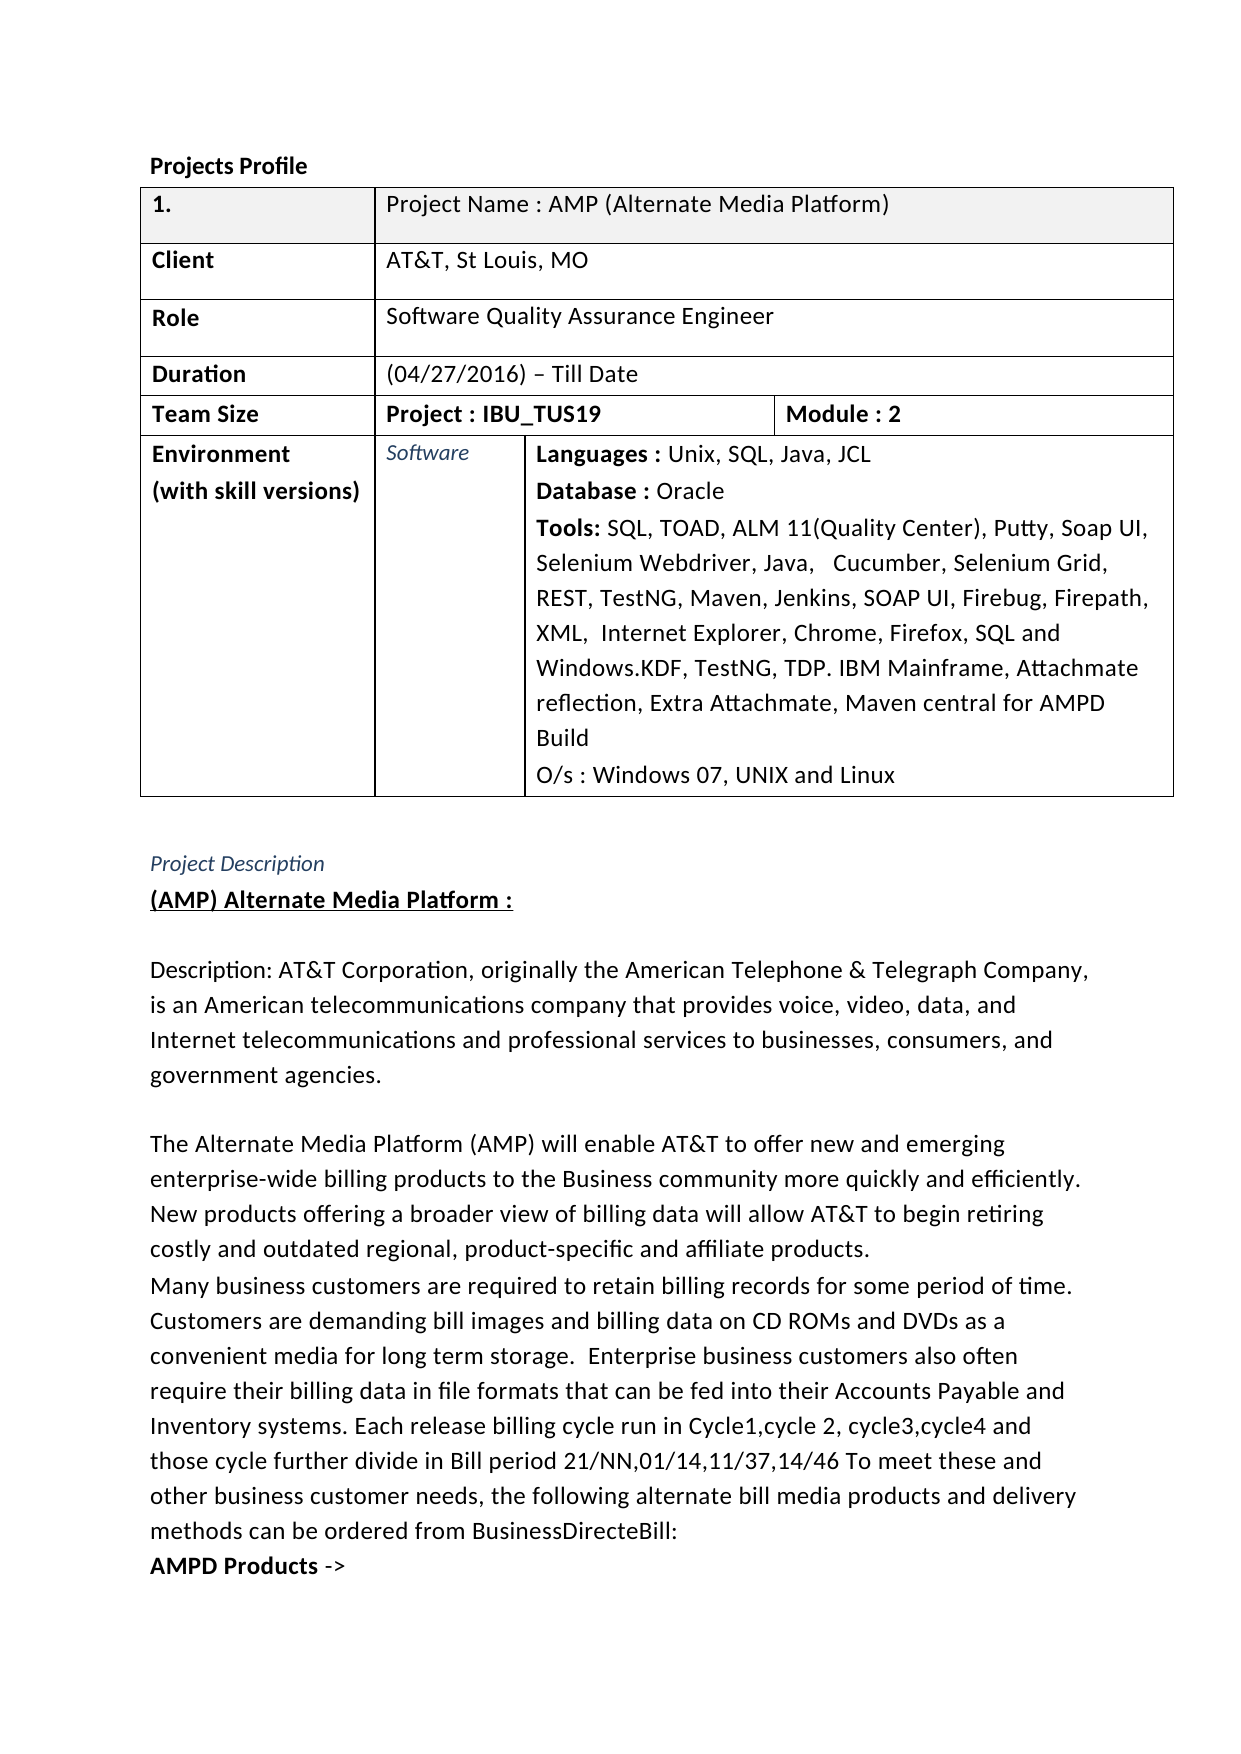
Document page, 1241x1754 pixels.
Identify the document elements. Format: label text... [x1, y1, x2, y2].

table_cell Team Size [141, 396, 374, 435]
table_cell Duration [141, 357, 374, 395]
table_cell Software [376, 436, 524, 796]
text The Alternate Media Platform (AMP) will enable AT&T to offer new and emerging enterprise-wide billing products to the Business community more quickly and efficiently. New products offering a broader view of billing data will allow AT&T to begin retiring costly and outdated regional, product-specific and affiliate products. [150, 1128, 1090, 1263]
table_cell AT&T, St Louis, MO [376, 244, 1173, 299]
subtitle Projects Profile [150, 150, 1090, 181]
table_cell Languages : Unix, SQL, Java, JCL Database : Oracle Tools: SQL, TOAD, ALM 11(Quality Center), Putty, Soap UI, Selenium Webdriver, Java, Cucumber, Selenium Grid, REST, TestNG, Maven, Jenkins, SOAP UI, Firebug, Firepath, XML, Internet Explorer, Chrome, Firefox, SQL and Windows.KDF, TestNG, TDP. IBM Mainframe, Attachmate reflection, Extra Attachmate, Maven central for AMPD Build O/s : Windows 07, UNIX and Linux [526, 436, 1173, 796]
table_header 1. [141, 188, 374, 243]
table_cell Environment (with skill versions) [141, 436, 374, 796]
table_cell Project : IBU_TUS19 [376, 396, 774, 435]
table_cell Software Quality Assurance Engineer [376, 300, 1173, 356]
table_cell Role [141, 300, 374, 356]
text (AMP) Alternate Media Platform : Description: AT&T Corporation, originally the American Telephone & Telegraph Company, is an American telecommunications company that provides voice, video, data, and Internet telecommunications and professional services to businesses, consumers, and government agencies. [150, 884, 1090, 1122]
table_cell Module : 2 [775, 396, 1173, 435]
table_cell (04/27/2016) – Till Date [376, 357, 1173, 395]
table_header Project Name : AMP (Alternate Media Platform) [376, 188, 1173, 243]
subtitle Project Description [150, 849, 1090, 878]
text Many business customers are required to retain billing records for some period of time. Customers are demanding bill images and billing data on CD ROMs and DVDs as a convenient media for long term storage. Enterprise business customers also often require their billing data in file formats that can be fed into their Accounts Payable and Inventory systems. Each release billing cycle run in Cycle1,cycle 2, cycle3,cycle4 and those cycle further divide in Bill period 21/NN,01/14,11/37,14/46 To meet these and other business customer needs, the following alternate bill media products and delivery methods can be ordered from BusinessDirecteBill: AMPD Products -> [150, 1270, 1090, 1580]
table_cell Client [141, 244, 374, 299]
